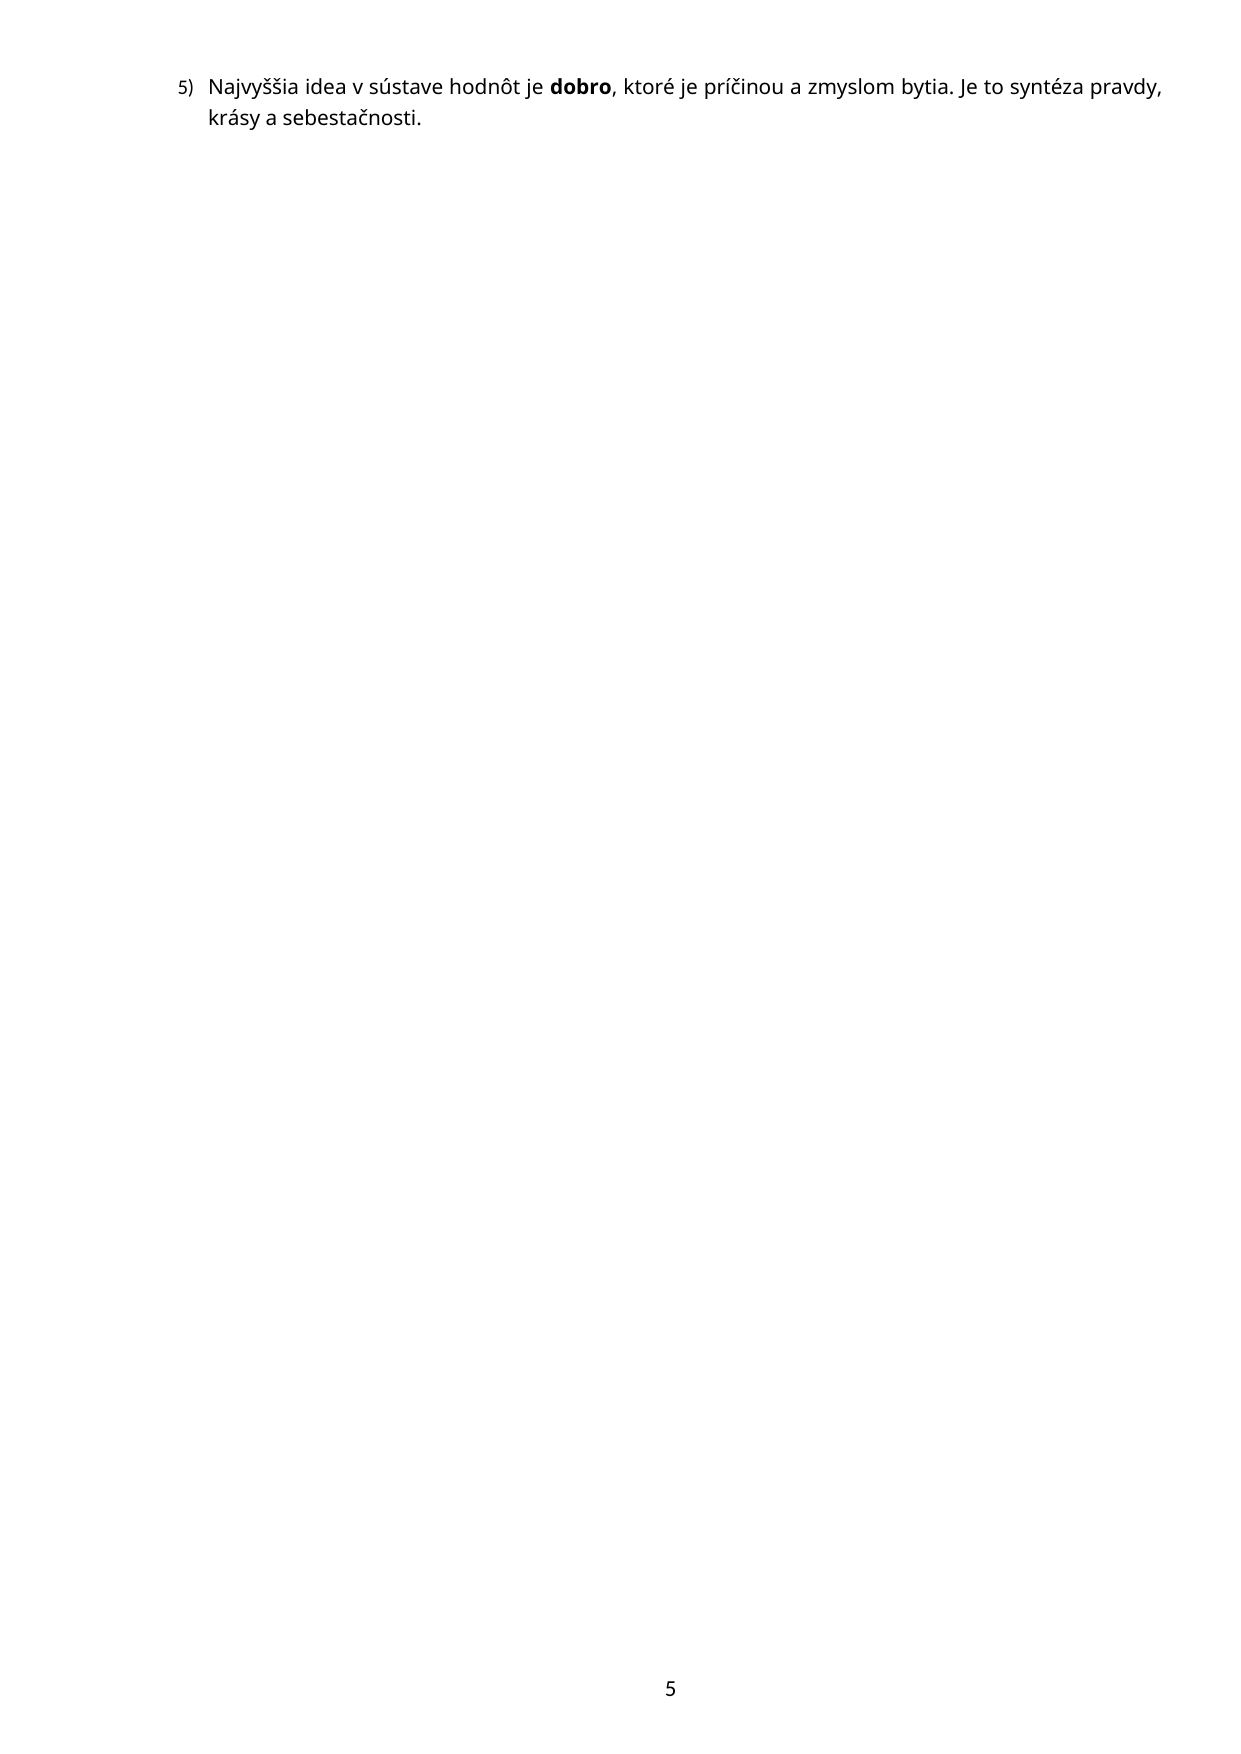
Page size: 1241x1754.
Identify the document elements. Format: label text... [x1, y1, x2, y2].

list Najvyššia idea v sústave hodnôt je dobro, ktoré je príčinou a zmyslom bytia. Je to syntéza pravdy, krásy a sebestačnosti. [177, 69, 1163, 132]
